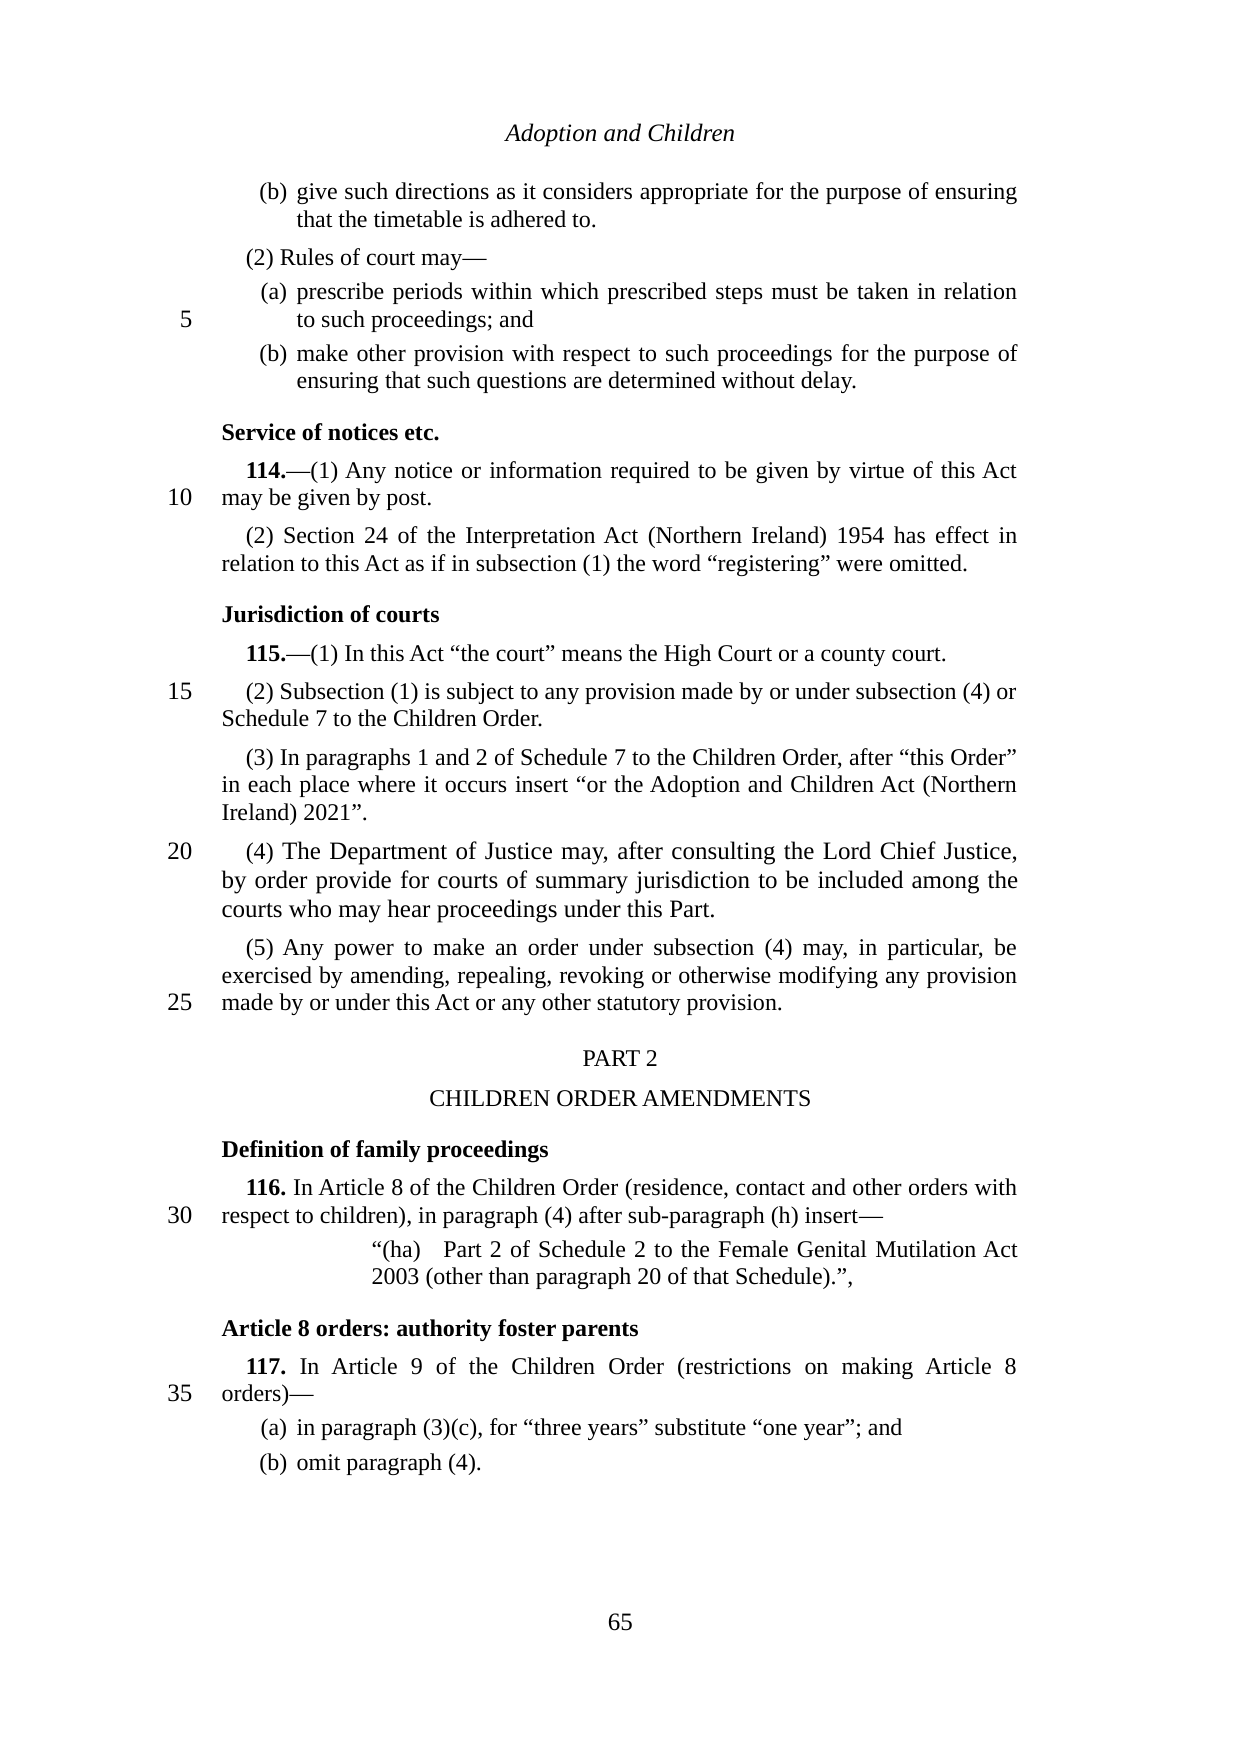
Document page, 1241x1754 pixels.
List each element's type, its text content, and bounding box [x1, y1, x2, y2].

title children order amendments [221, 1083, 1019, 1111]
text 116. In Article 8 of the Children Order (residence, contact and other orders with respect to children), in paragraph (4) after sub-paragraph (h) insert⁠— [221, 1173, 1019, 1228]
text 114.—(1) Any notice or information required to be given by virtue of this Act may be given by post. [221, 456, 1019, 511]
text (2) Section 24 of the Interpretation Act (Northern Ireland) 1954 has effect in relation to this Act as if in subsection (1) the word “registering” were omitted. [221, 522, 1019, 577]
text (2) Rules of court may⁠— [221, 243, 1019, 271]
text (b) give such directions as it considers appropriate for the purpose of ensuring that the timetable is adhered to. [221, 177, 1019, 232]
title Service of notices etc. [221, 417, 1019, 445]
subtitle PART 2 [221, 1044, 1019, 1072]
text 115.—(1) In this Act “the court” means the High Court or a county court. [221, 639, 1019, 666]
text (5) Any power to make an order under subsection (4) may, in particular, be exercised by amending, repealing, revoking or otherwise modifying any provision made by or under this Act or any other statutory provision. [221, 933, 1019, 1016]
text (3) In paragraphs 1 and 2 of Schedule 7 to the Children Order, after “this Order” in each place where it occurs insert “or the Adoption and Children Act (Northern Ireland) 2021”. [221, 743, 1019, 826]
text (2) Subsection (1) is subject to any provision made by or under subsection (4) or Schedule 7 to the Children Order. [221, 677, 1019, 732]
text (b) make other provision with respect to such proceedings for the purpose of ensuring that such questions are determined without delay. [221, 339, 1019, 394]
text (b) omit paragraph (4). [221, 1447, 1019, 1475]
text (a) in paragraph (3)(c), for “three years” substitute “one year”; and [221, 1413, 1019, 1441]
text (a) prescribe periods within which prescribed steps must be taken in relation to such proceedings; and [221, 277, 1019, 332]
text 117. In Article 9 of the Children Order (restrictions on making Article 8 orders)⁠— [221, 1352, 1019, 1407]
title Jurisdiction of courts [221, 600, 1019, 628]
title Article 8 orders: authority foster parents [221, 1313, 1019, 1341]
text (4) The Department of Justice may, after consulting the Lord Chief Justice, by order provide for courts of summary jurisdiction to be included among the courts who may hear proceedings under this Part. [221, 836, 1019, 922]
text “(ha) Part 2 of Schedule 2 to the Female Genital Mutilation Act 2003 (other than paragraph 20 of that Schedule).”, [296, 1235, 1019, 1290]
title Definition of family proceedings [221, 1135, 1019, 1162]
